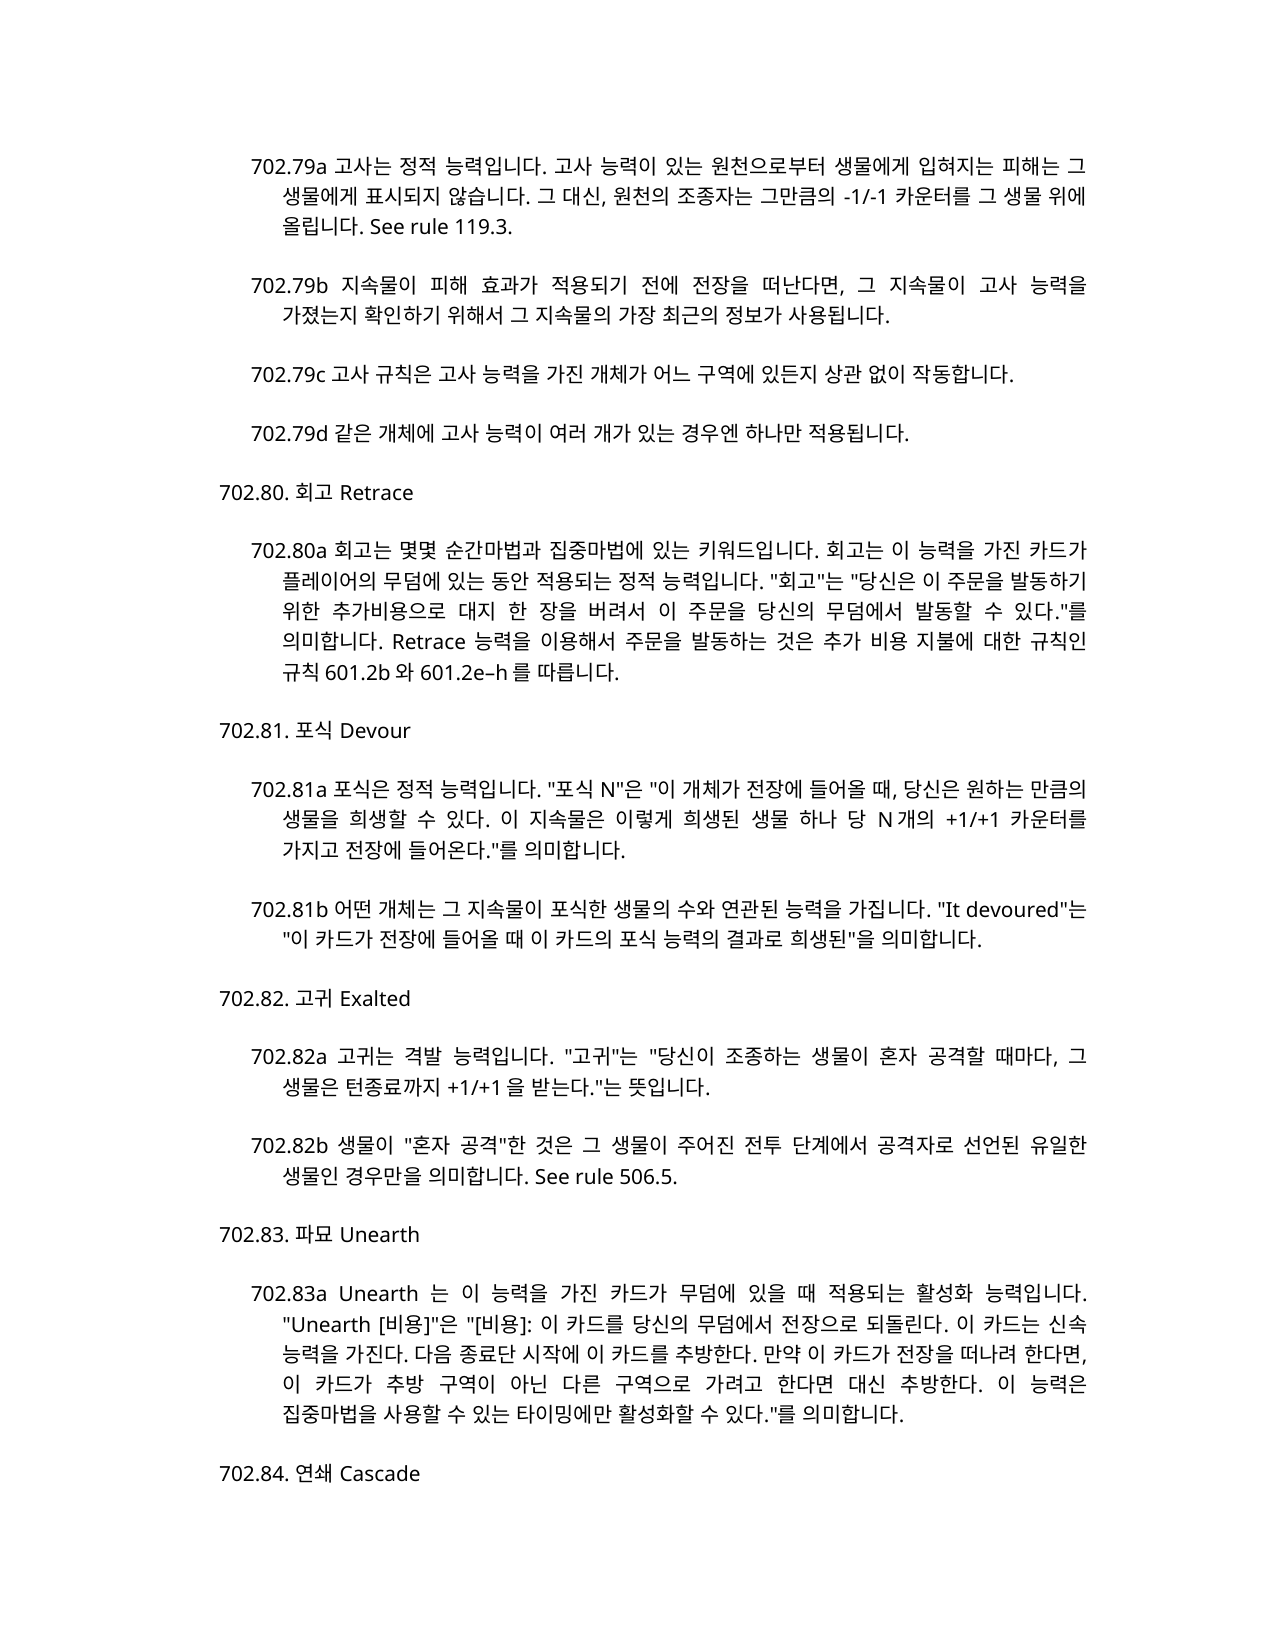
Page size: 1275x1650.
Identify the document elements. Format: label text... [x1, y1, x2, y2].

text 702.79c 고사 규칙은 고사 능력을 가진 개체가 어느 구역에 있든지 상관 없이 작동합니다. [251, 358, 1087, 389]
text 702.79a 고사는 정적 능력입니다. 고사 능력이 있는 원천으로부터 생물에게 입혀지는 피해는 그 생물에게 표시되지 않습니다. 그 대신, 원천의 조종자는 그만큼의 -1/-1 카운터를 그 생물 위에 올립니다. See rule 119.3. [251, 150, 1087, 241]
text 702.80. 회고 Retrace [219, 476, 1087, 506]
text 702.83a Unearth 는 이 능력을 가진 카드가 무덤에 있을 때 적용되는 활성화 능력입니다. "Unearth [비용]"은 "[비용]: 이 카드를 당신의 무덤에서 전장으로 되돌린다. 이 카드는 신속 능력을 가진다. 다음 종료단 시작에 이 카드를 추방한다. 만약 이 카드가 전장을 떠나려 한다면, 이 카드가 추방 구역이 아닌 다른 구역으로 가려고 한다면 대신 추방한다. 이 능력은 집중마법을 사용할 수 있는 타이밍에만 활성화할 수 있다."를 의미합니다. [251, 1277, 1087, 1429]
text 702.81. 포식 Devour [219, 715, 1087, 745]
text 702.81a 포식은 정적 능력입니다. "포식 N"은 "이 개체가 전장에 들어올 때, 당신은 원하는 만큼의 생물을 희생할 수 있다. 이 지속물은 이렇게 희생된 생물 하나 당 N개의 +1/+1 카운터를 가지고 전장에 들어온다."를 의미합니다. [251, 773, 1087, 864]
text 702.82b 생물이 "혼자 공격"한 것은 그 생물이 주어진 전투 단계에서 공격자로 선언된 유일한 생물인 경우만을 의미합니다. See rule 506.5. [251, 1130, 1087, 1190]
text 702.81b 어떤 개체는 그 지속물이 포식한 생물의 수와 연관된 능력을 가집니다. "It devoured"는 "이 카드가 전장에 들어올 때 이 카드의 포식 능력의 결과로 희생된"을 의미합니다. [251, 893, 1087, 953]
text 702.84. 연쇄 Cascade [219, 1457, 1087, 1488]
text 702.79b 지속물이 피해 효과가 적용되기 전에 전장을 떠난다면, 그 지속물이 고사 능력을 가졌는지 확인하기 위해서 그 지속물의 가장 최근의 정보가 사용됩니다. [251, 269, 1087, 330]
text 702.80a 회고는 몇몇 순간마법과 집중마법에 있는 키워드입니다. 회고는 이 능력을 가진 카드가 플레이어의 무덤에 있는 동안 적용되는 정적 능력입니다. "회고"는 "당신은 이 주문을 발동하기 위한 추가비용으로 대지 한 장을 버려서 이 주문을 당신의 무덤에서 발동할 수 있다."를 의미합니다. Retrace 능력을 이용해서 주문을 발동하는 것은 추가 비용 지불에 대한 규칙인 규칙601.2b와 601.2e–h를 따릅니다. [251, 535, 1087, 686]
text 702.79d 같은 개체에 고사 능력이 여러 개가 있는 경우엔 하나만 적용됩니다. [251, 417, 1087, 447]
text 702.82. 고귀 Exalted [219, 982, 1087, 1012]
text 702.83. 파묘 Unearth [219, 1219, 1087, 1249]
text 702.82a 고귀는 격발 능력입니다. "고귀"는 "당신이 조종하는 생물이 혼자 공격할 때마다, 그 생물은 턴종료까지 +1/+1을 받는다."는 뜻입니다. [251, 1041, 1087, 1101]
